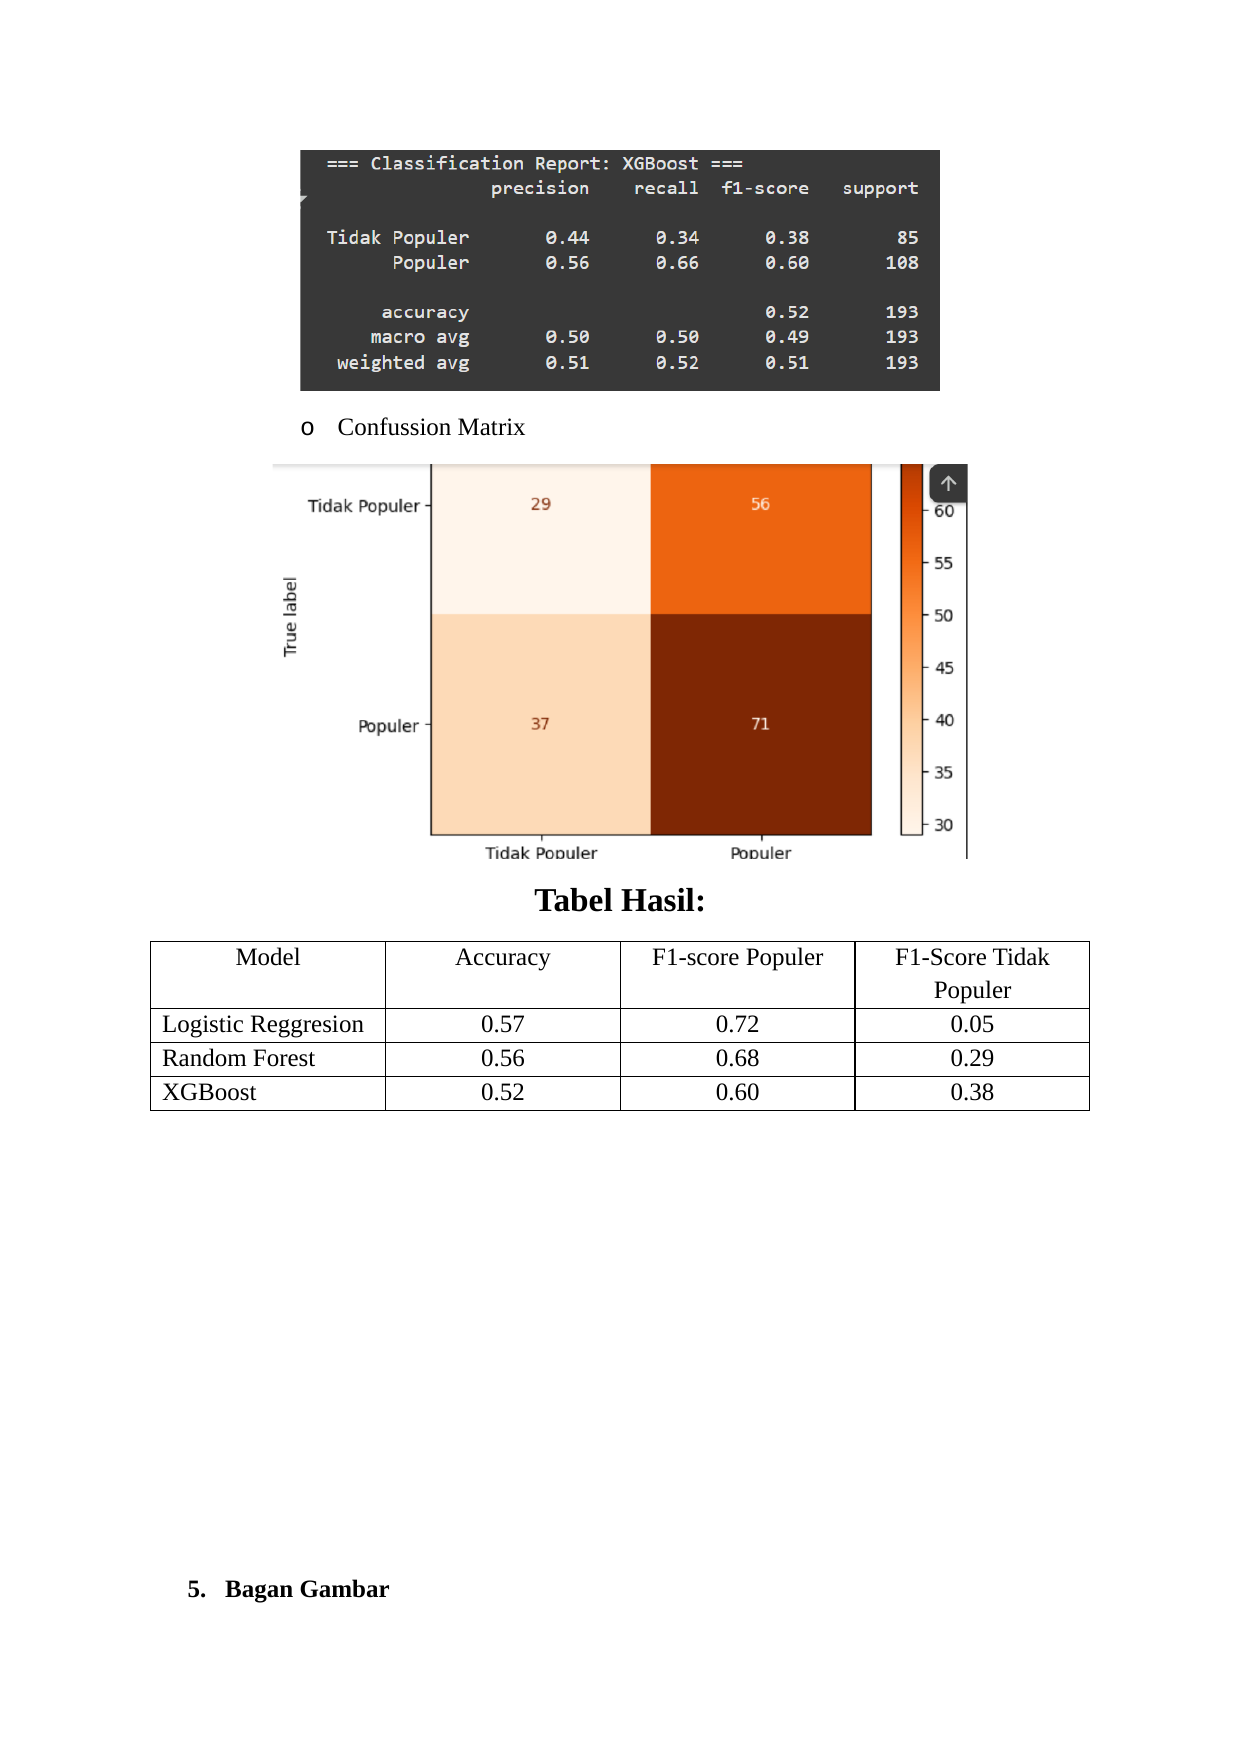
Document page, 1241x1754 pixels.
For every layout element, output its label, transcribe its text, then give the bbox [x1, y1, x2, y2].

table_cell 0.29 [856, 1043, 1089, 1076]
table_cell 0.05 [856, 1009, 1089, 1042]
list Confussion Matrix [300, 412, 1090, 443]
table_header F1-Score Tidak Populer [856, 942, 1089, 1008]
table_cell Random Forest [151, 1043, 385, 1076]
table_cell Logistic Reggresion [151, 1009, 385, 1042]
table_header Accuracy [386, 942, 620, 1008]
table_header F1-score Populer [621, 942, 854, 1008]
table_cell 0.57 [386, 1009, 620, 1042]
picture [272, 464, 968, 859]
table_cell 0.72 [621, 1009, 854, 1042]
table_cell 0.68 [621, 1043, 854, 1076]
table_cell 0.60 [621, 1077, 854, 1110]
table_cell 0.38 [856, 1077, 1089, 1110]
table_cell 0.52 [386, 1077, 620, 1110]
table_header Model [151, 942, 385, 1008]
table_cell XGBoost [151, 1077, 385, 1110]
picture [300, 150, 940, 391]
text Tabel Hasil: [150, 880, 1090, 918]
list Bagan Gambar [187, 1574, 1090, 1602]
table_cell 0.56 [386, 1043, 620, 1076]
